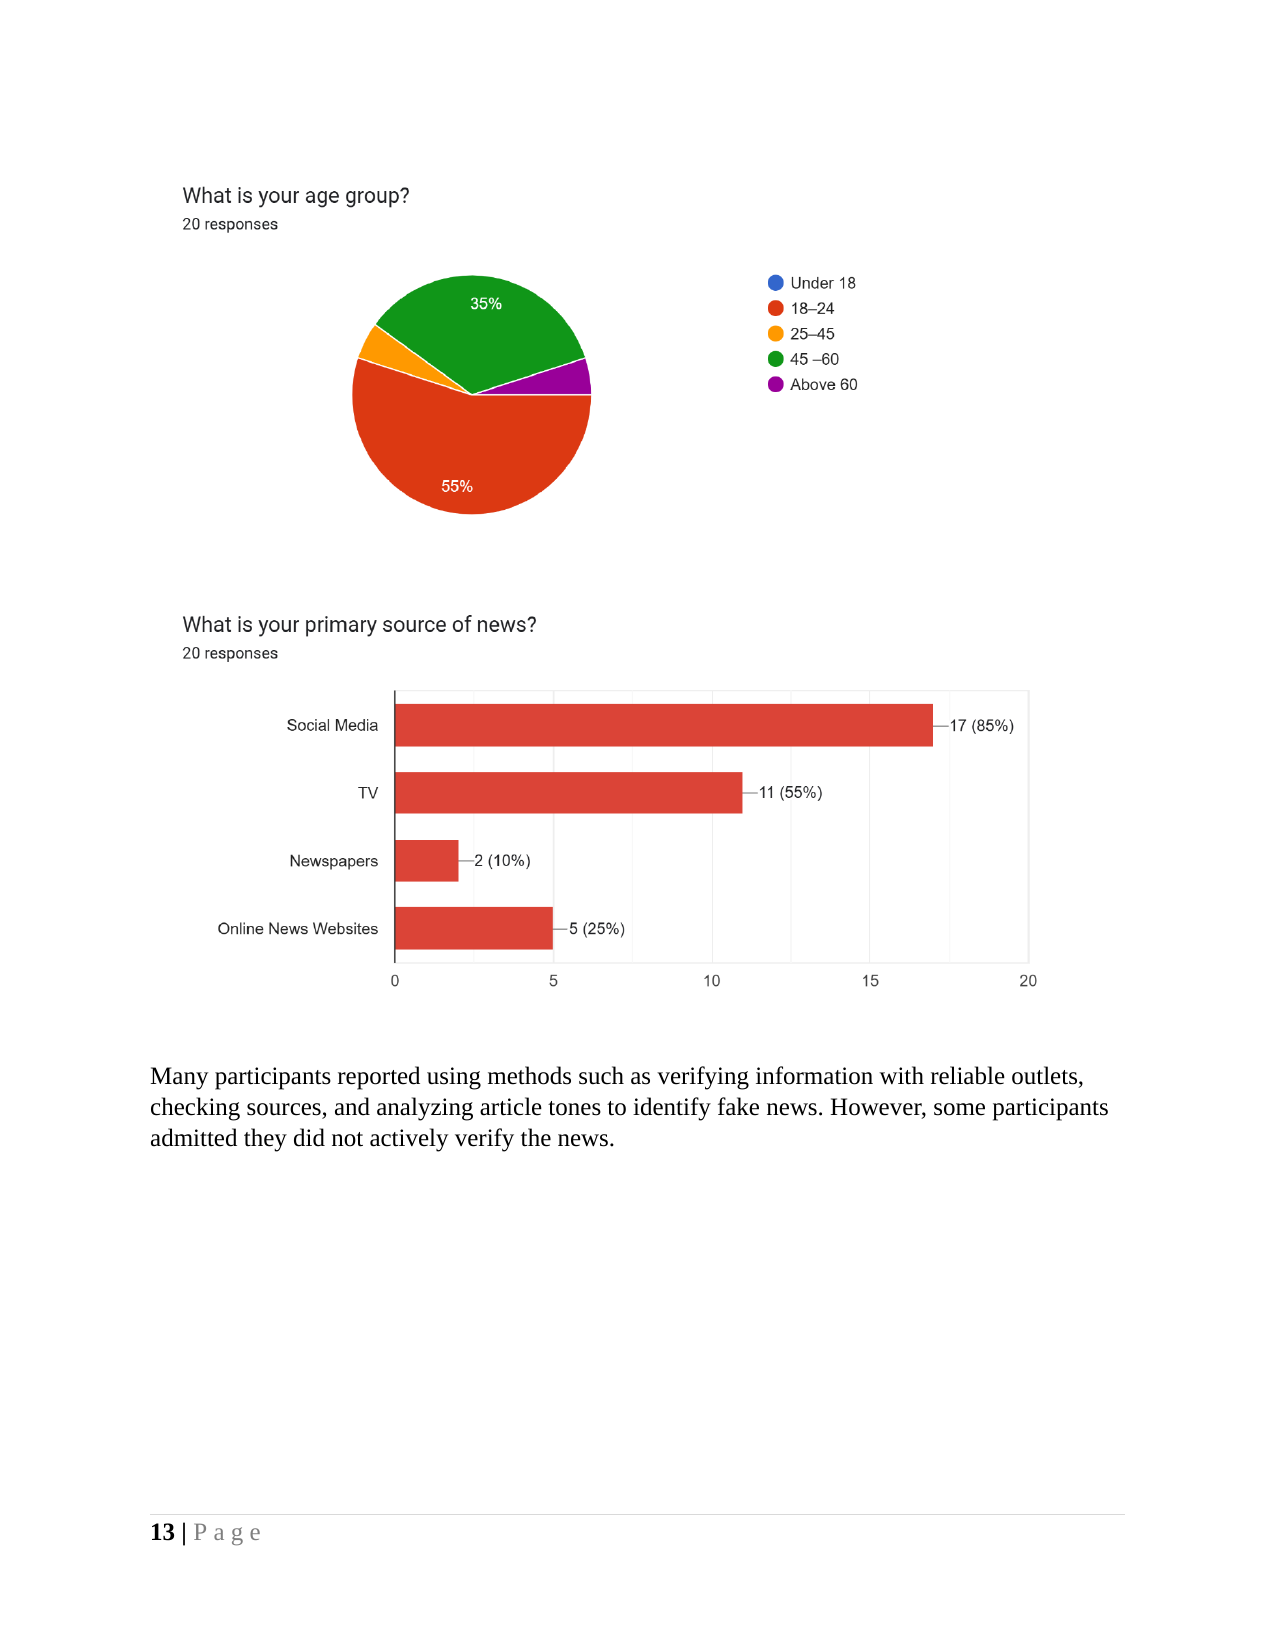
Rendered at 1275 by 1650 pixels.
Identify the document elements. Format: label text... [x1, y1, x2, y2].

text Many participants reported using methods such as verifying information with reliable outlets, checking sources, and analyzing article tones to identify fake news. However, some participants admitted they did not actively verify the news. [150, 1061, 1125, 1152]
picture [150, 150, 1125, 560]
picture [150, 578, 1125, 1043]
